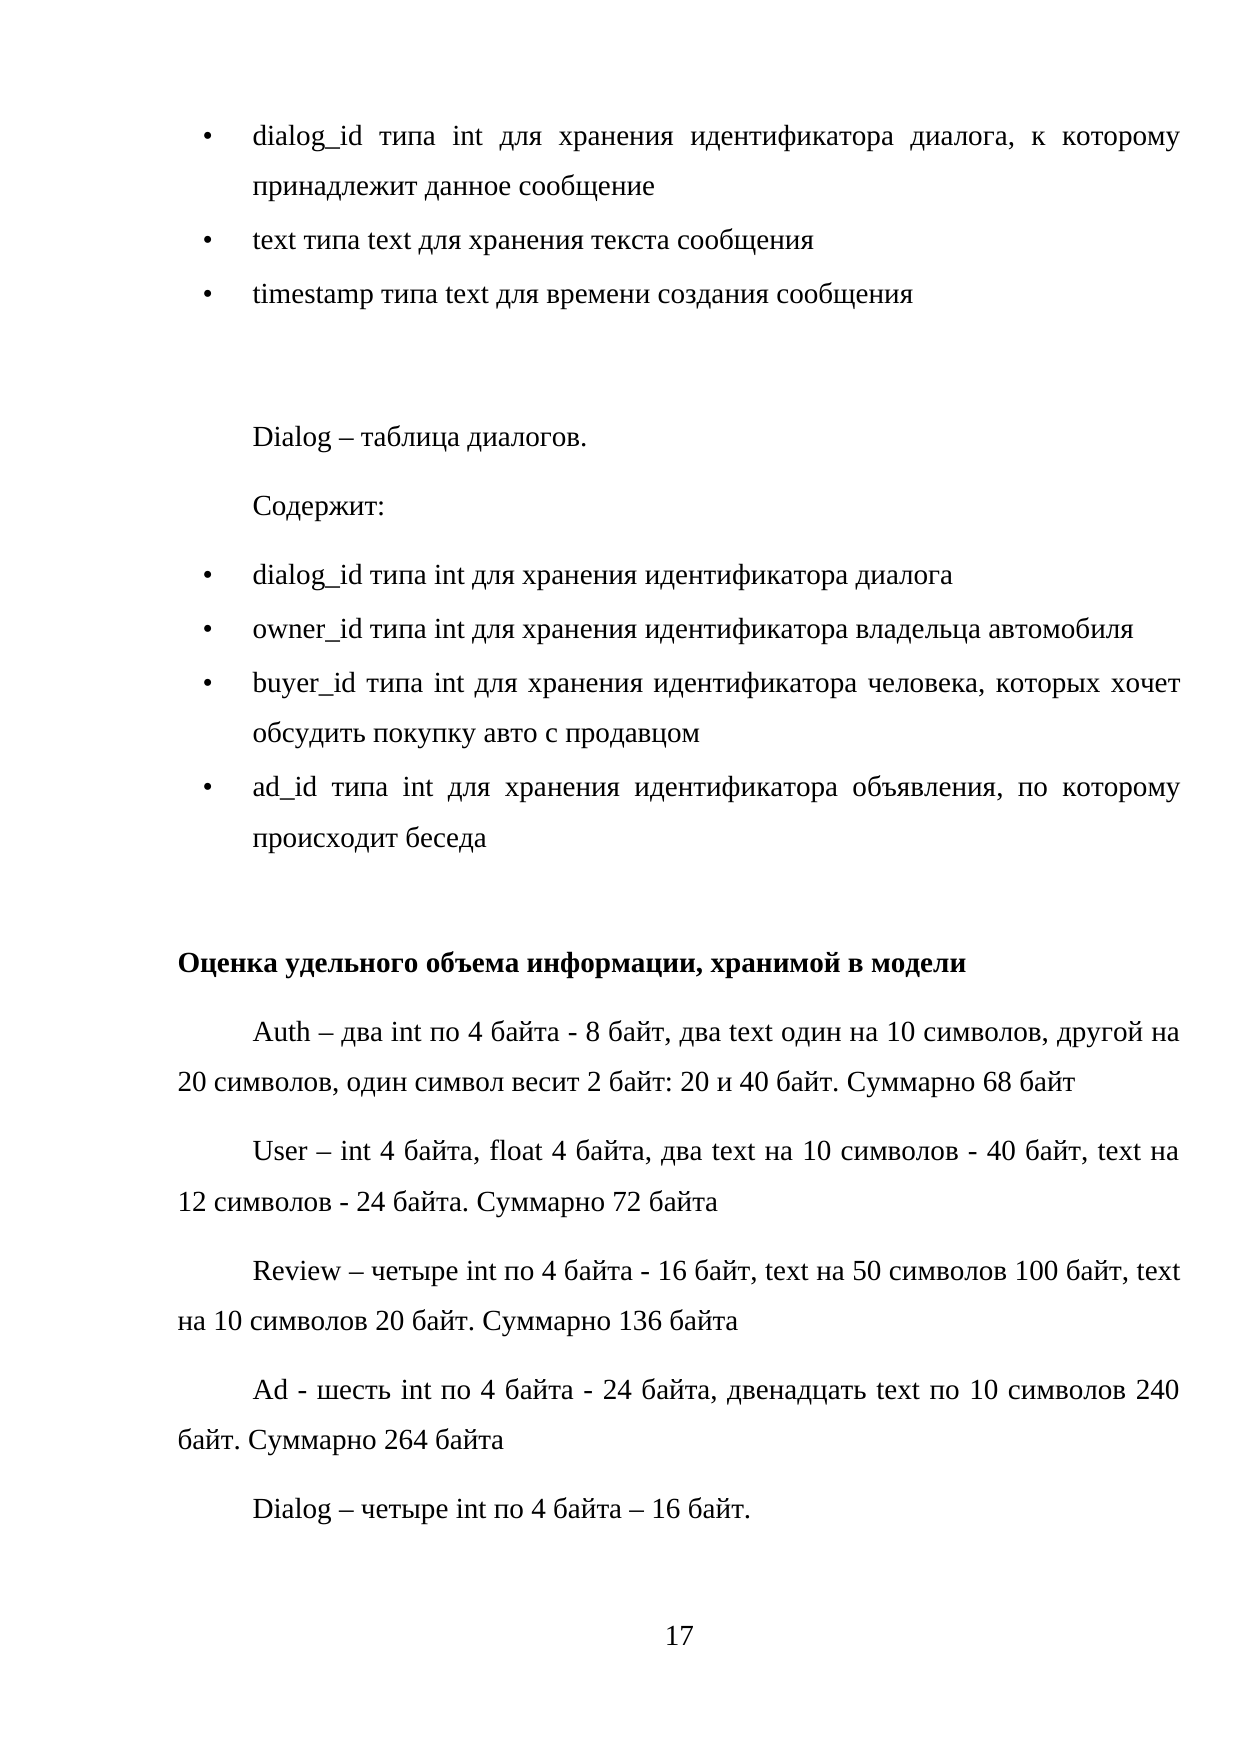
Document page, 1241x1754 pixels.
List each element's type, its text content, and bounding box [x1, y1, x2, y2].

text Review – четыре int по 4 байта - 16 байт, text на 50 символов 100 байт, text на 10 символов 20 байт. Суммарно 136 байта [177, 1253, 1181, 1337]
list owner_id типа int для хранения идентификатора владельца автомобиля [202, 611, 1181, 644]
text Dialog – таблица диалогов. [177, 419, 1181, 452]
list ad_id типа int для хранения идентификатора объявления, по которому происходит беседа [202, 769, 1181, 853]
list buyer_id типа int для хранения идентификатора человека, которых хочет обсудить покупку авто с продавцом [202, 665, 1181, 749]
list dialog_id типа int для хранения идентификатора диалога [202, 557, 1181, 591]
text Ad - шесть int по 4 байта - 24 байта, двенадцать text по 10 символов 240 байт. Суммарно 264 байта [177, 1372, 1181, 1456]
text User – int 4 байта, float 4 байта, два text на 10 символов - 40 байт, text на 12 символов - 24 байта. Суммарно 72 байта [177, 1133, 1181, 1217]
list text типа text для хранения текста сообщения [202, 222, 1181, 256]
text Оценка удельного объема информации, хранимой в модели [177, 945, 1181, 978]
text Содержит: [177, 488, 1181, 521]
list timestamp типа text для времени создания сообщения [202, 277, 1181, 310]
text Auth – два int по 4 байта - 8 байт, два text один на 10 символов, другой на 20 символов, один символ весит 2 байт: 20 и 40 байт. Суммарно 68 байт [177, 1014, 1181, 1098]
text Dialog – четыре int по 4 байта – 16 байт. [177, 1492, 1181, 1525]
list dialog_id типа int для хранения идентификатора диалога, к которому принадлежит данное сообщение [202, 118, 1181, 202]
